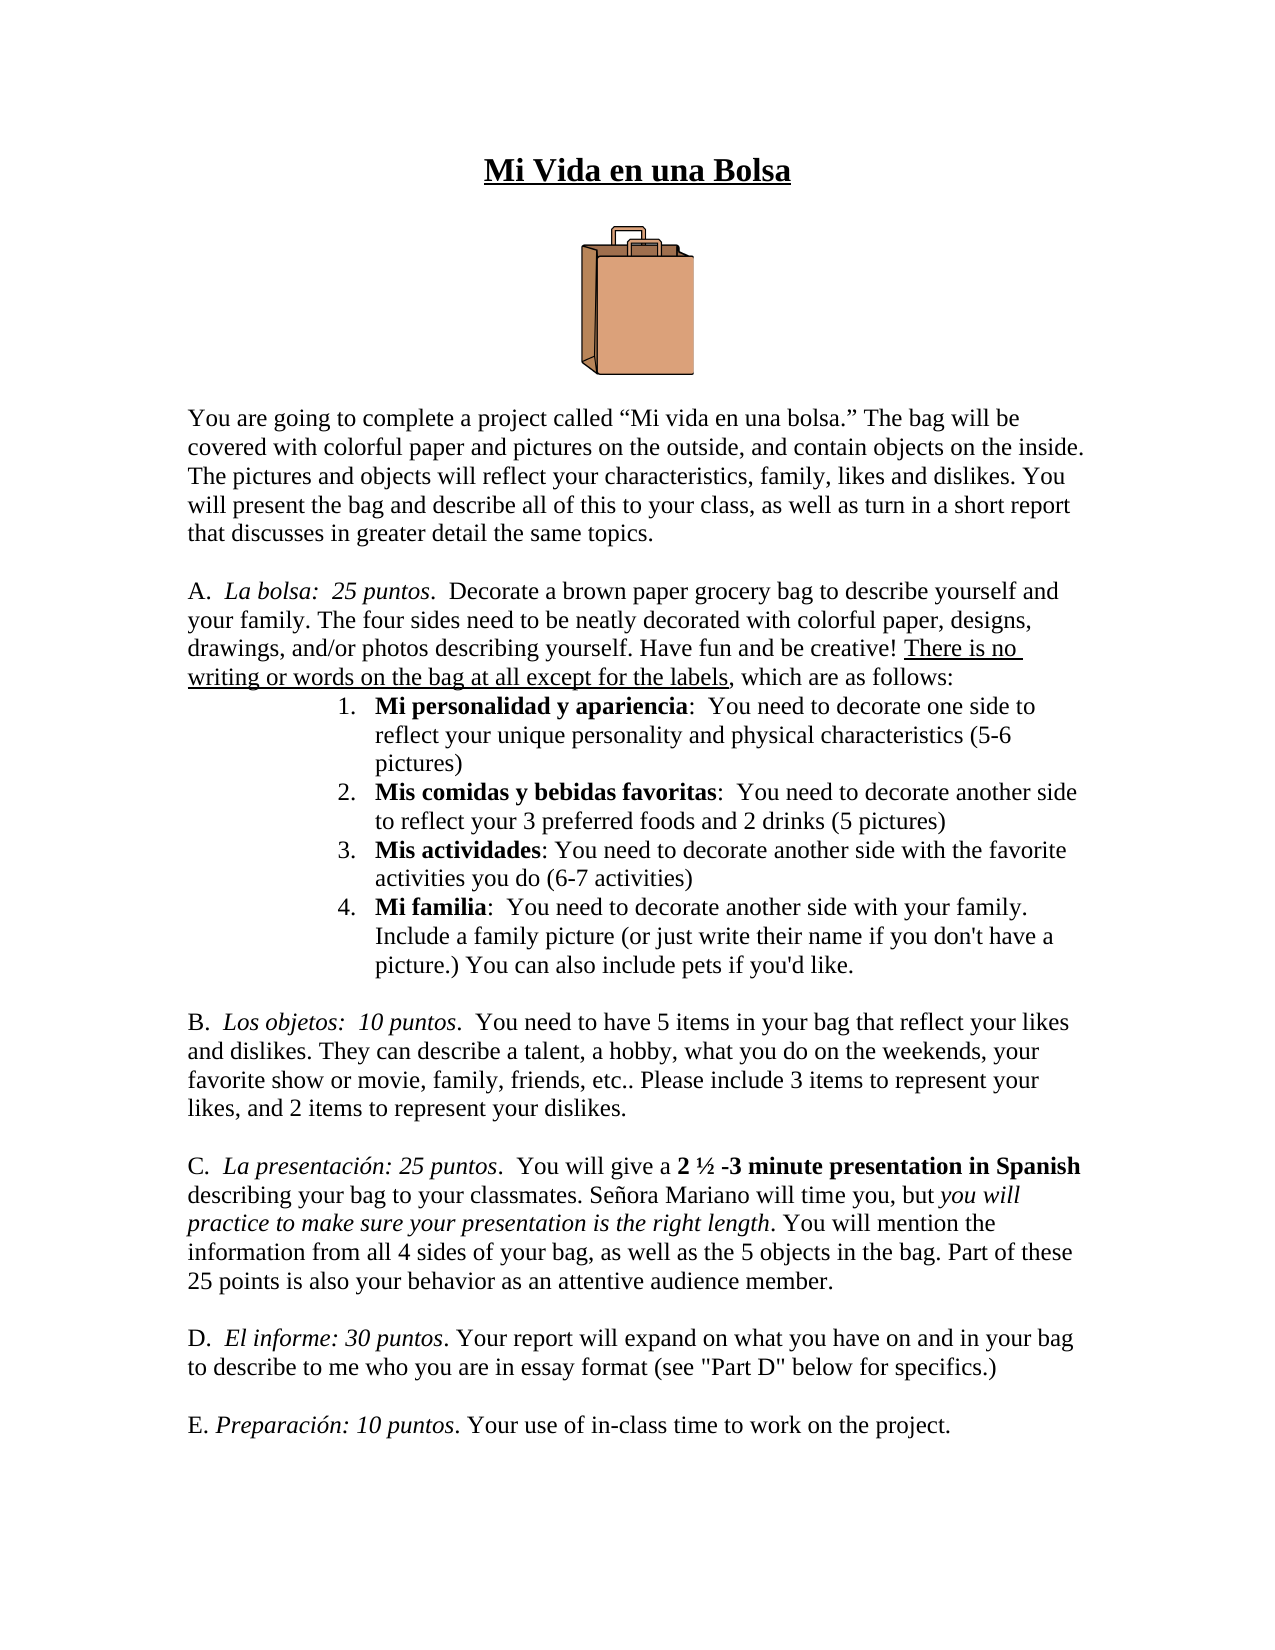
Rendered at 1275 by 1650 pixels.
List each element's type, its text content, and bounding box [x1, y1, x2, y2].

list Mi familia: You need to decorate another side with your family. Include a family picture (or just write their name if you don't have a picture.) You can also include pets if you'd like. [337, 892, 1087, 978]
picture [581, 226, 694, 375]
list Mis actividades: You need to decorate another side with the favorite activities you do (6-7 activities) [337, 835, 1087, 892]
text You are going to complete a project called “Mi vida en una bolsa.” The bag will be covered with colorful paper and pictures on the outside, and contain objects on the inside. The pictures and objects will reflect your characteristics, family, likes and dislikes. You will present the bag and describe all of this to your class, as well as turn in a short report that discusses in greater detail the same topics. [187, 403, 1087, 547]
text B. Los objetos: 10 puntos. You need to have 5 items in your bag that reflect your likes and dislikes. They can describe a talent, a hobby, what you do on the weekends, your favorite show or movie, family, friends, etc.. Please include 3 items to represent your likes, and 2 items to represent your dislikes. [187, 1007, 1087, 1122]
text D. El informe: 30 puntos. Your report will expand on what you have on and in your bag to describe to me who you are in essay format (see "Part D" below for specifics.) [187, 1323, 1087, 1381]
text E. Preparación: 10 puntos. Your use of in-class time to work on the project. [187, 1410, 1087, 1438]
text A. La bolsa: 25 puntos. Decorate a brown paper grocery bag to describe yourself and your family. The four sides need to be neatly decorated with colorful paper, designs, drawings, and/or photos describing yourself. Have fun and be creative! There is no writing or words on the bag at all except for the labels, which are as follows: [187, 576, 1087, 691]
text Mi Vida en una Bolsa [187, 150, 1087, 188]
text C. La presentación: 25 puntos. You will give a 2 ½ -3 minute presentation in Spanish describing your bag to your classmates. Señora Mariano will time you, but you will practice to make sure your presentation is the right length. You will mention the information from all 4 sides of your bag, as well as the 5 objects in the bag. Part of these 25 points is also your behavior as an attentive audience member. [187, 1151, 1087, 1295]
list Mi personalidad y apariencia: You need to decorate one side to reflect your unique personality and physical characteristics (5-6 pictures) [337, 691, 1087, 777]
list Mis comidas y bebidas favoritas: You need to decorate another side to reflect your 3 preferred foods and 2 drinks (5 pictures) [337, 777, 1087, 835]
